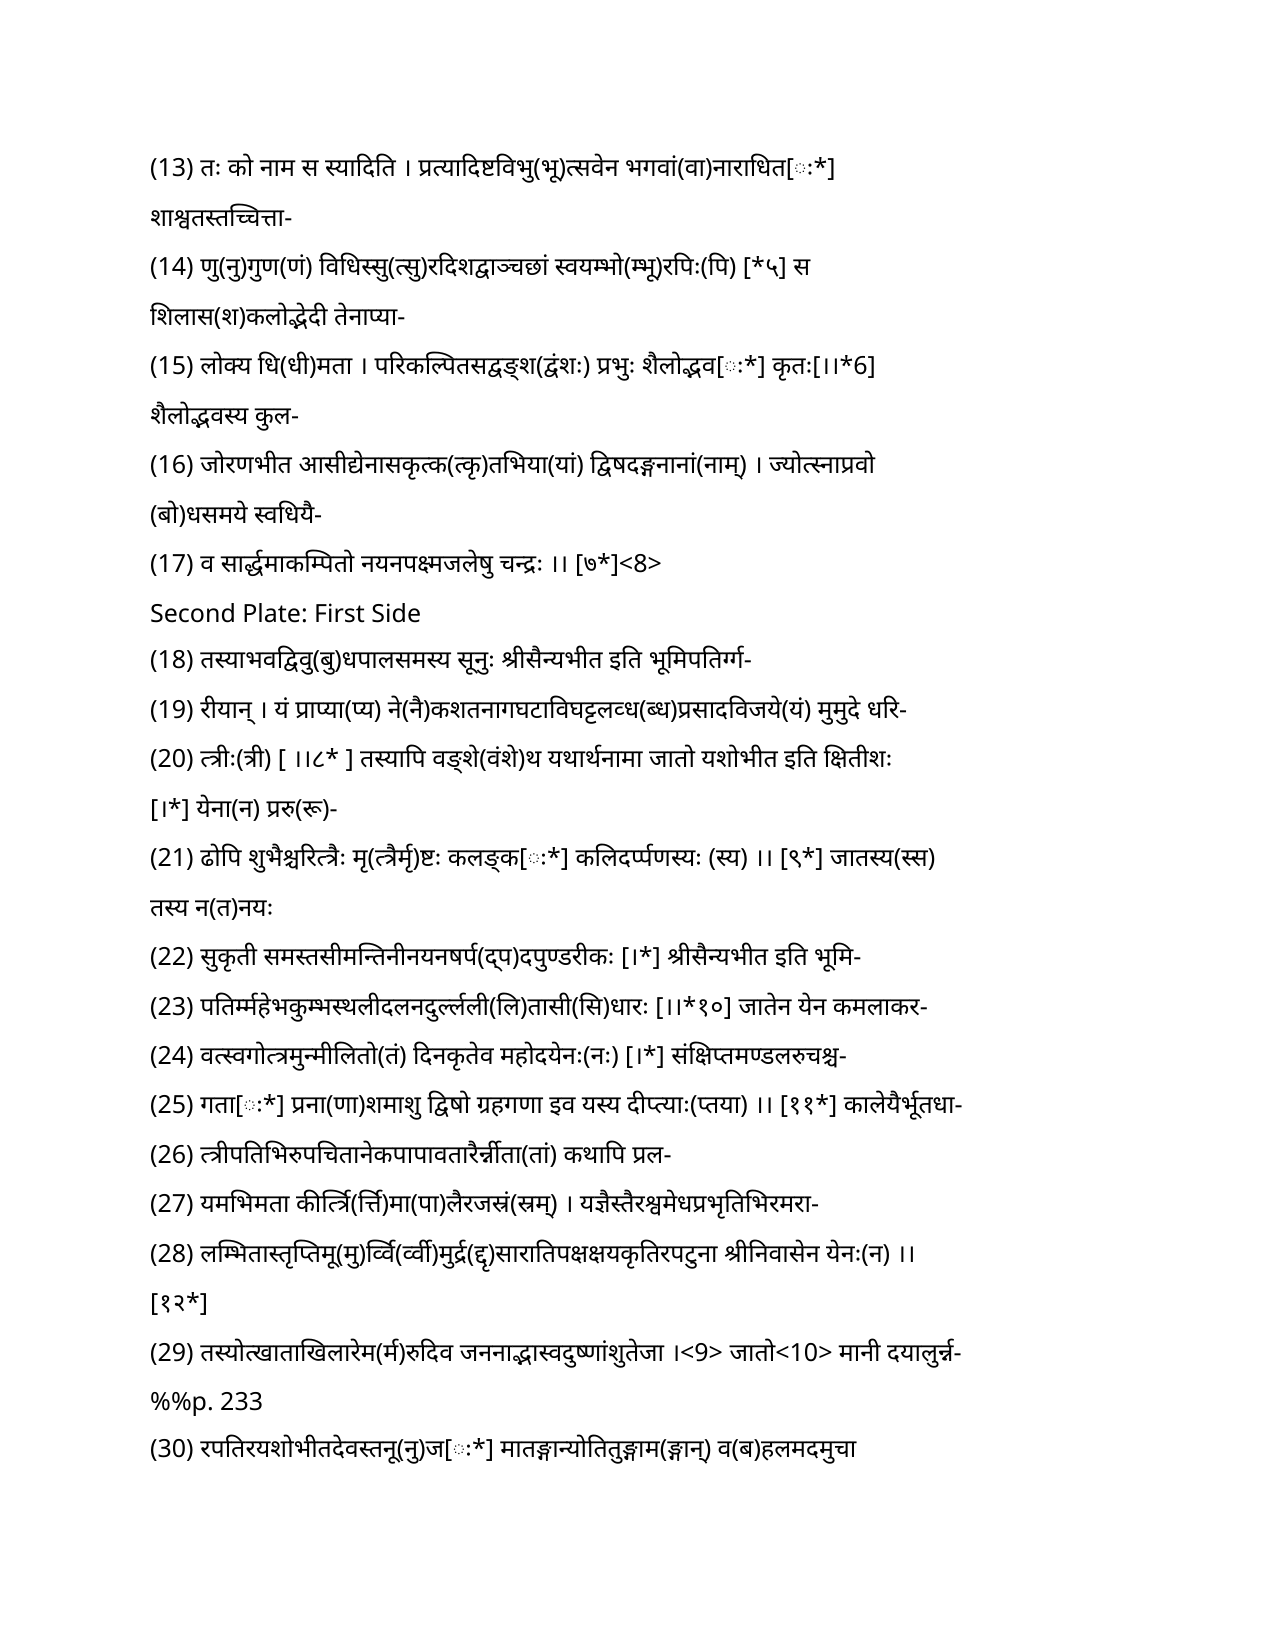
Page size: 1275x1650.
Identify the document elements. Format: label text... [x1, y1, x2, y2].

text (23) पतिर्म्महेभकुम्भस्थलीदलनदुर्ल्लली(लि)तासी(सि)धारः [।।*१०] जातेन येन कमलाकर- [150, 988, 1125, 1025]
text %%p. 233 [150, 1384, 1125, 1418]
text (24) वत्स्वगोत्त्रमुन्मीलितो(तं) दिनकृतेव महोदयेनः(नः) [।*] संक्षिप्तमण्डलरुचश्च- [150, 1038, 1125, 1075]
text (16) जोरणभीत आसीद्येनासकृत्क(त्कृ)तभिया(यां) द्विषदङ्गनानां(नाम्) । ज्योत्स्नाप्रवो [150, 447, 1125, 484]
text (18) तस्याभवद्विवु(बु)धपालसमस्य सूनुः श्रीसैन्यभीत इति भूमिपतिर्ग्ग- [150, 642, 1125, 679]
text [१२*] [150, 1285, 1125, 1322]
text तस्य न(त)नयः [150, 889, 1125, 926]
text (19) रीयान् । यं प्राप्या(प्य) ने(नै)कशतनागघटाविघट्टलव्ध(ब्ध)प्रसादविजये(यं) मुमुदे धरि- [150, 691, 1125, 728]
text (17) व सार्द्धमाकम्पितो नयनपक्ष्मजलेषु चन्द्रः ।। [७*]<8> [150, 546, 1125, 583]
text [।*] येना(न) प्ररु(रू)- [150, 790, 1125, 827]
text Second Plate: First Side [150, 595, 1125, 629]
text (बो)धसमये स्वधियै- [150, 496, 1125, 533]
text (13) तः को नाम स स्यादिति । प्रत्यादिष्टविभु(भू)त्सवेन भगवां(वा)नाराधित[ः*] [150, 150, 1125, 187]
text (20) त्त्रीः(त्री) [ ।।८* ] तस्यापि वङ्शे(वंशे)थ यथार्थनामा जातो यशोभीत इति क्षितीशः [150, 741, 1125, 778]
text शिलास(श)कलोद्भेदी तेनाप्या- [150, 298, 1125, 335]
text शैलोद्भवस्य कुल- [150, 397, 1125, 434]
text शाश्वतस्तच्चित्ता- [150, 199, 1125, 236]
text (14) णु(नु)गुण(णं) विधिस्सु(त्सु)रदिशद्वाञ्चछां स्वयम्भो(म्भू)रपिः(पि) [*५] स [150, 249, 1125, 286]
text (26) त्त्रीपतिभिरुपचितानेकपापावतारैर्न्नीता(तां) कथापि प्रल- [150, 1137, 1125, 1174]
text (28) लम्भितास्तृप्तिमू(मु)र्व्वि(र्व्वी)मुर्द्र(द्दृ)सारातिपक्षक्षयकृतिरपटुना श्रीनिवासेन येनः(न) ।। [150, 1236, 1125, 1273]
text (22) सुकृती समस्तसीमन्तिनीनयनषर्प(द्प)दपुण्डरीकः [।*] श्रीसैन्यभीत इति भूमि- [150, 939, 1125, 976]
text (29) तस्योत्खाताखिलारेम(र्म)रुदिव जननाद्भास्वदुष्णांशुतेजा ।<9> जातो<10> मानी दयालुर्न्न- [150, 1334, 1125, 1372]
text (21) ढोपि शुभैश्चरित्त्रैः मृ(त्त्रैर्मृ)ष्टः कलङ्क[ः*] कलिदर्प्पणस्यः (स्य) ।। [९*] जातस्य(स्स) [150, 840, 1125, 877]
text (27) यमभिमता कीर्त्त्रि(र्त्ति)मा(पा)लैरजस्रं(स्रम्) । यज्ञैस्तैरश्वमेधप्रभृतिभिरमरा- [150, 1186, 1125, 1223]
text (25) गता[ः*] प्रना(णा)शमाशु द्विषो ग्रहगणा इव यस्य दीप्त्याः(प्तया) ।। [११*] कालेयैर्भूतधा- [150, 1087, 1125, 1124]
text (15) लोक्य धि(धी)मता । परिकल्पितसद्वङ्श(द्वंशः) प्रभुः शैलोद्भव[ः*] कृतः[।।*6] [150, 348, 1125, 385]
text (30) रपतिरयशोभीतदेवस्तनू(नु)ज[ः*] मातङ्गान्योतितुङ्गाम(ङ्गान्) व(ब)हलमदमुचा [150, 1431, 1125, 1468]
